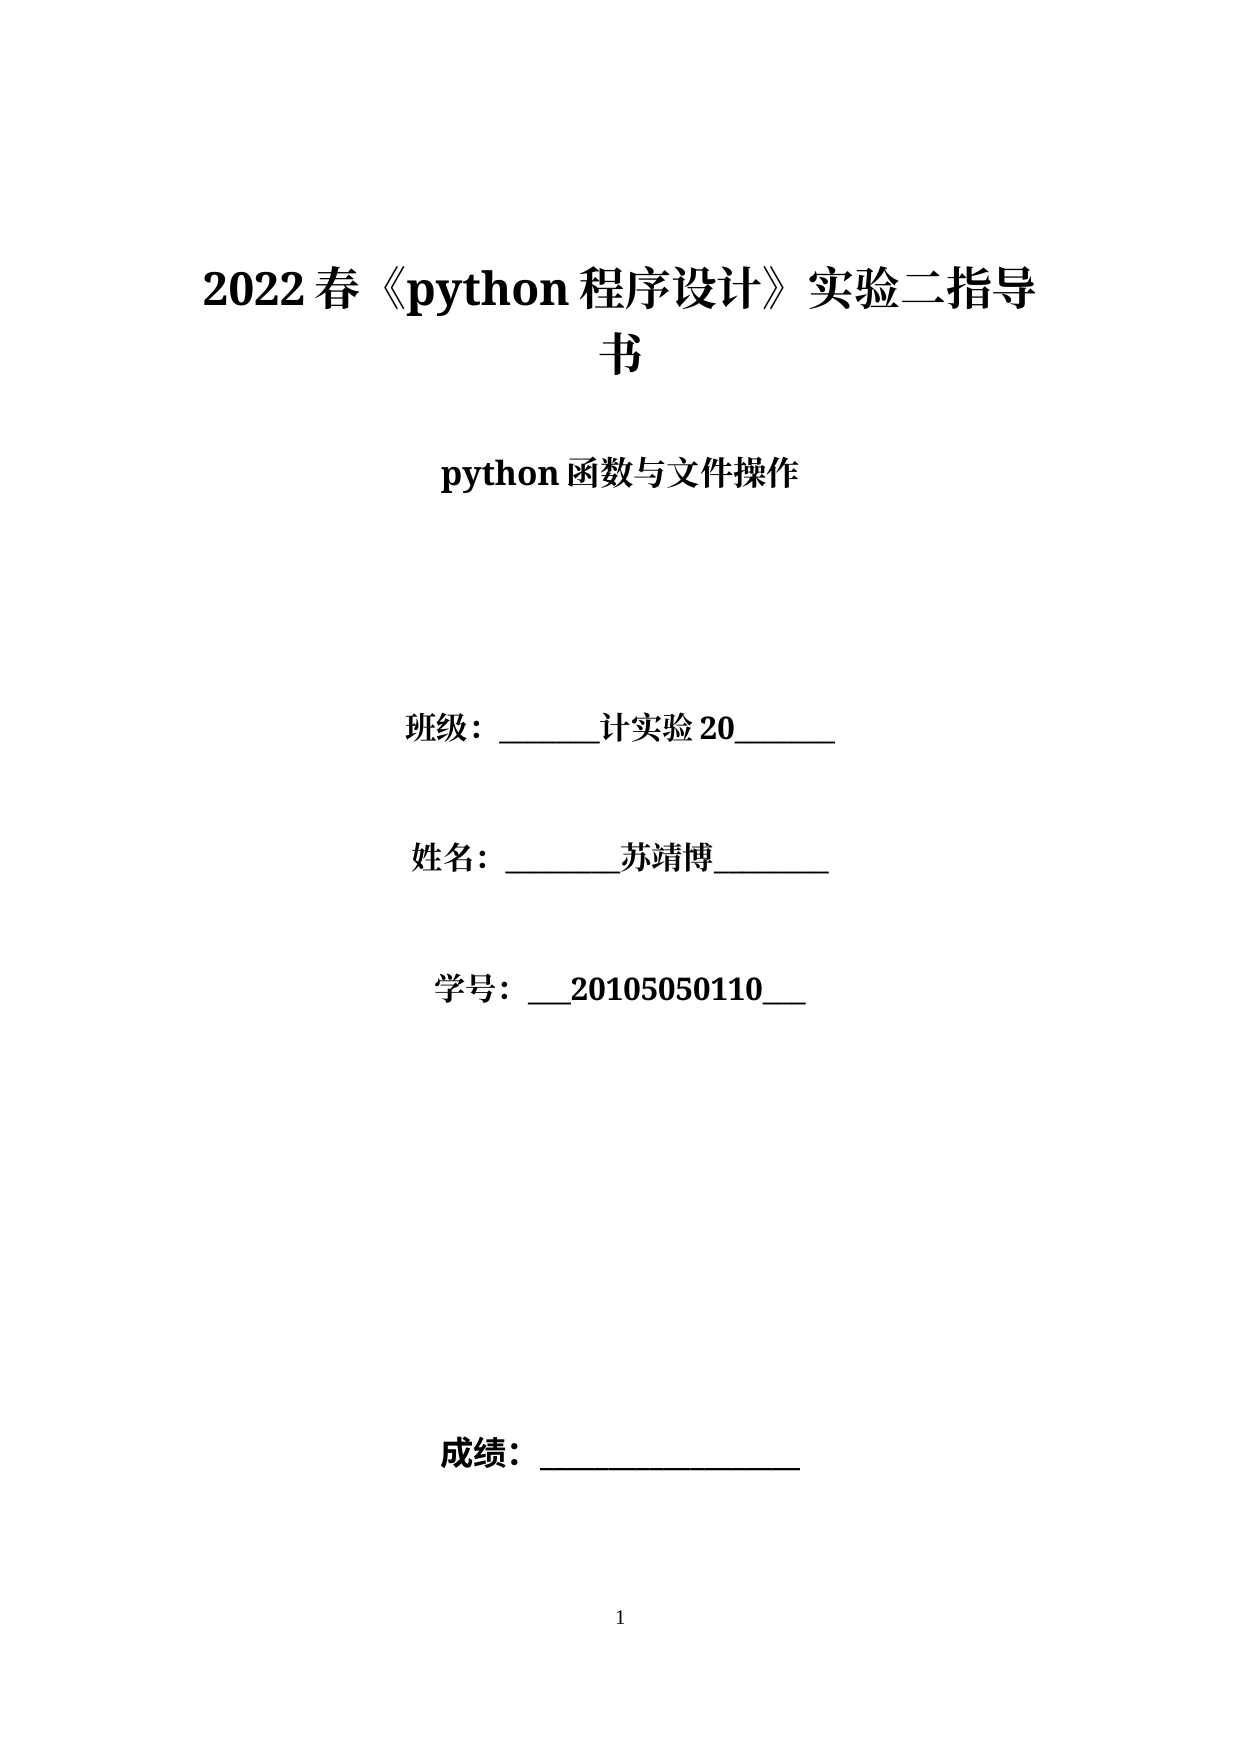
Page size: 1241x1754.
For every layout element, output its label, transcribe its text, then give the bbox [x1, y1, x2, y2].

text 学号：___20105050110___ [187, 964, 1053, 1009]
text 班级：_______计实验20_______ [187, 703, 1053, 748]
text python函数与文件操作 [187, 447, 1053, 495]
text 姓名：________苏靖博________ [187, 834, 1053, 879]
text 2022春《python程序设计》实验二指导书 [187, 252, 1053, 384]
text 成绩：___________________ [187, 1426, 1053, 1475]
